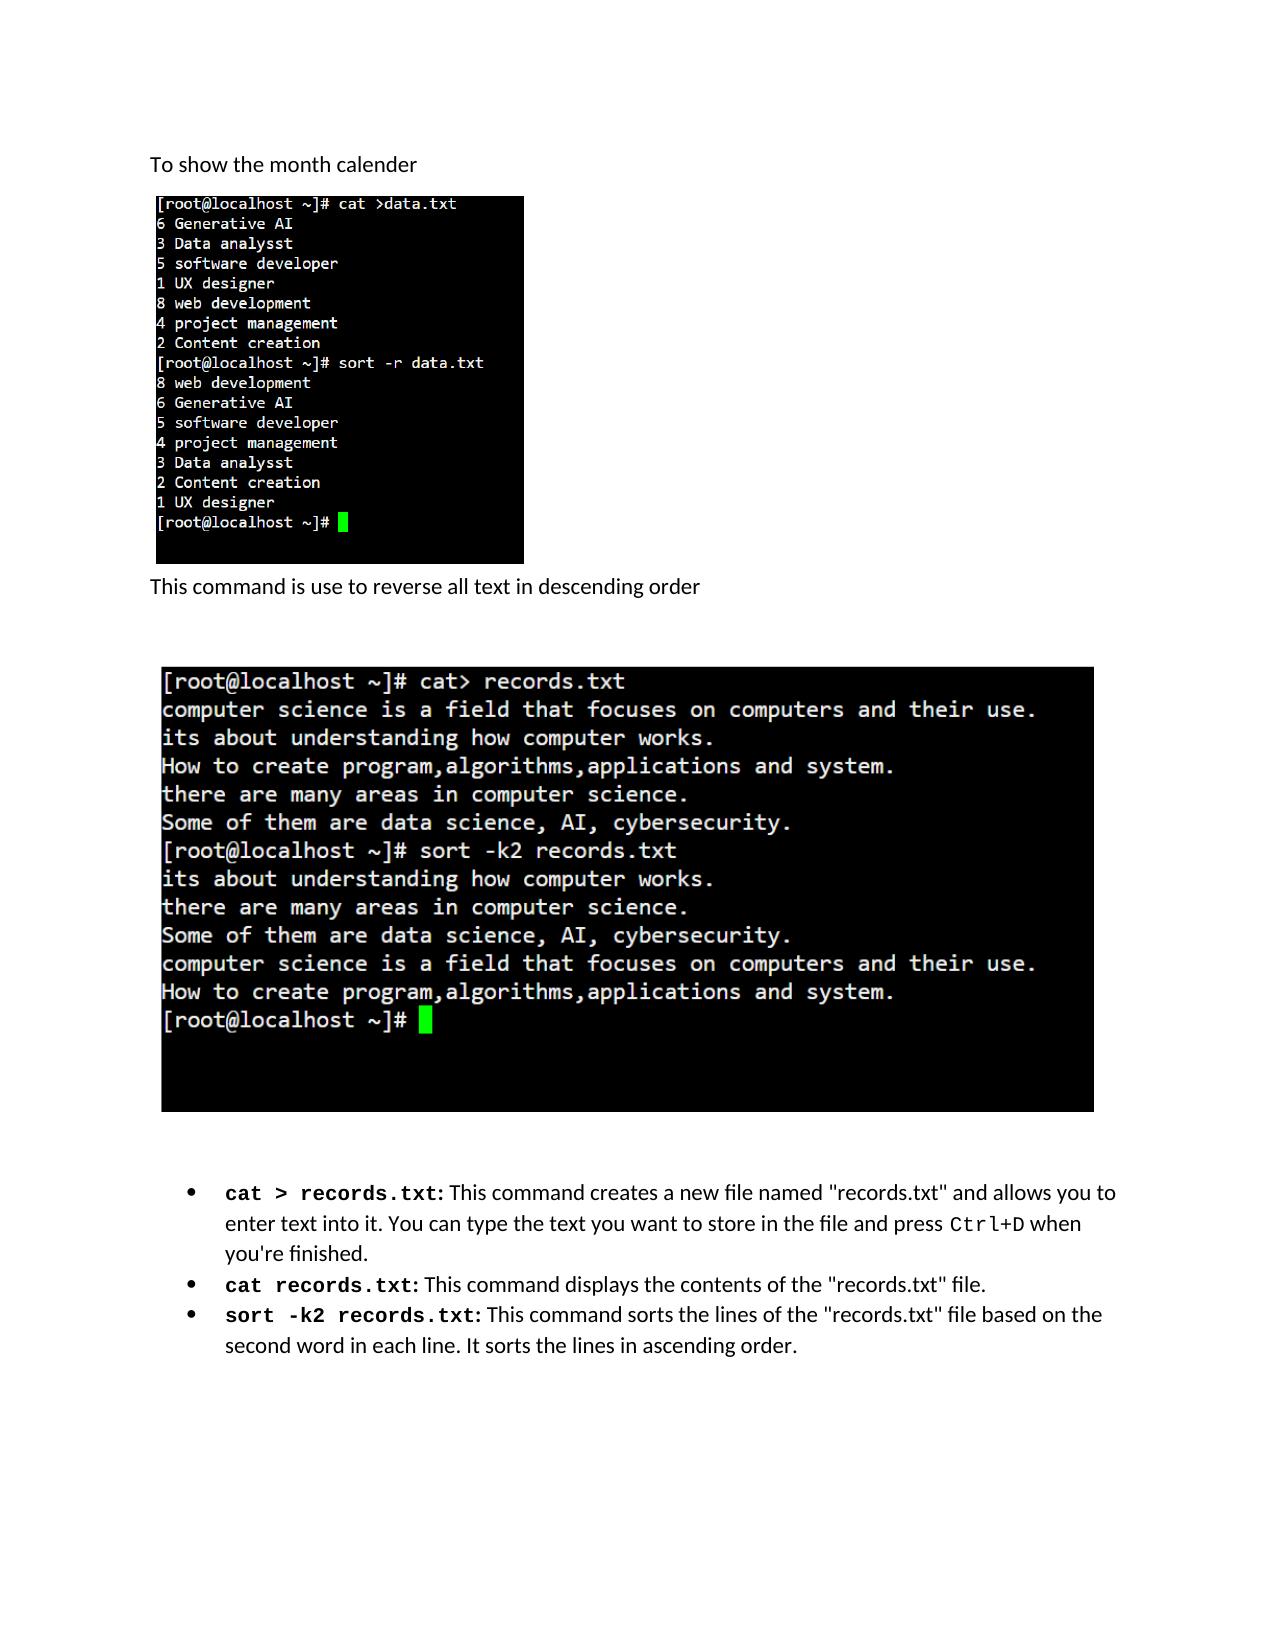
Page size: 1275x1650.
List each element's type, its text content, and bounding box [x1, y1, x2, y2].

text To show the month calender [150, 150, 1125, 178]
list cat records.txt: This command displays the contents of the "records.txt" file. [187, 1270, 1125, 1298]
picture [150, 648, 1094, 1112]
text This command is use to reverse all text in descending order [150, 572, 1125, 630]
picture [150, 196, 524, 564]
list cat > records.txt: This command creates a new file named "records.txt" and allows you to enter text into it. You can type the text you want to store in the file and press Ctrl+D when you're finished. [187, 1178, 1125, 1267]
list sort -k2 records.txt: This command sorts the lines of the "records.txt" file based on the second word in each line. It sorts the lines in ascending order. [187, 1300, 1125, 1359]
